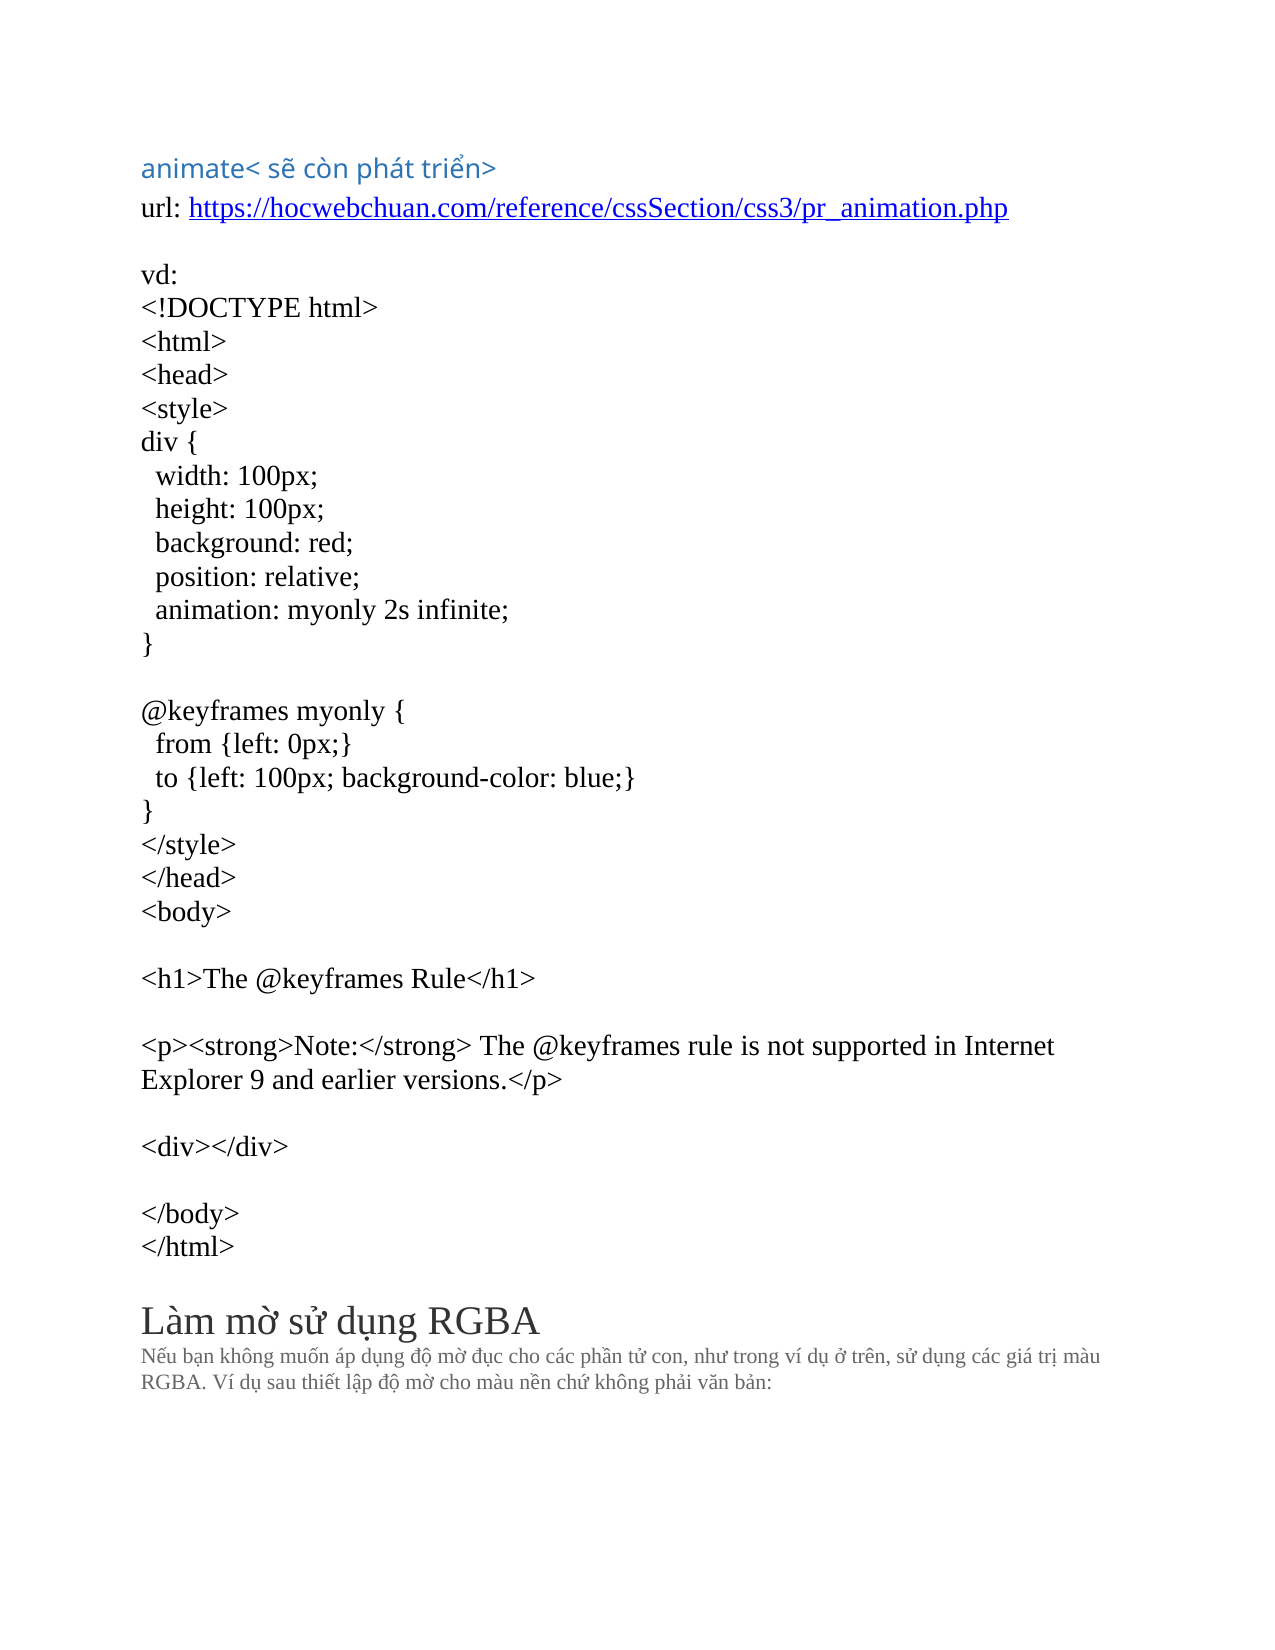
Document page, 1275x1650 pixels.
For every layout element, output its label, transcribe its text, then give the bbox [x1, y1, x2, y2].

text <body> [141, 894, 1125, 928]
text div { [141, 424, 1125, 458]
text height: 100px; [141, 492, 1125, 525]
subtitle animate< sẽ còn phát triển> [141, 150, 1125, 187]
text <h1>The @keyframes Rule</h1> [141, 961, 1125, 995]
text width: 100px; [141, 458, 1125, 492]
text </head> [141, 861, 1125, 894]
text url: https://hocwebchuan.com/reference/cssSection/css3/pr_animation.php [141, 190, 1125, 223]
text <div></div> [141, 1129, 1125, 1162]
text vd: [141, 257, 1125, 290]
text </style> [141, 827, 1125, 861]
text animation: myonly 2s infinite; [141, 592, 1125, 626]
text to {left: 100px; background-color: blue;} [141, 760, 1125, 793]
text } [141, 793, 1125, 827]
text <p><strong>Note:</strong> The @keyframes rule is not supported in Internet Explorer 9 and earlier versions.</p> [141, 1028, 1125, 1095]
text </html> [141, 1229, 1125, 1263]
text background: red; [141, 525, 1125, 559]
text <html> [141, 324, 1125, 357]
text } [141, 626, 1125, 659]
text <head> [141, 357, 1125, 391]
text <style> [141, 391, 1125, 424]
text @keyframes myonly { [141, 693, 1125, 726]
text position: relative; [141, 559, 1125, 592]
text <!DOCTYPE html> [141, 290, 1125, 324]
text from {left: 0px;} [141, 726, 1125, 760]
text </body> [141, 1196, 1125, 1229]
text Làm mờ sử dụng RGBA [141, 1297, 1125, 1343]
